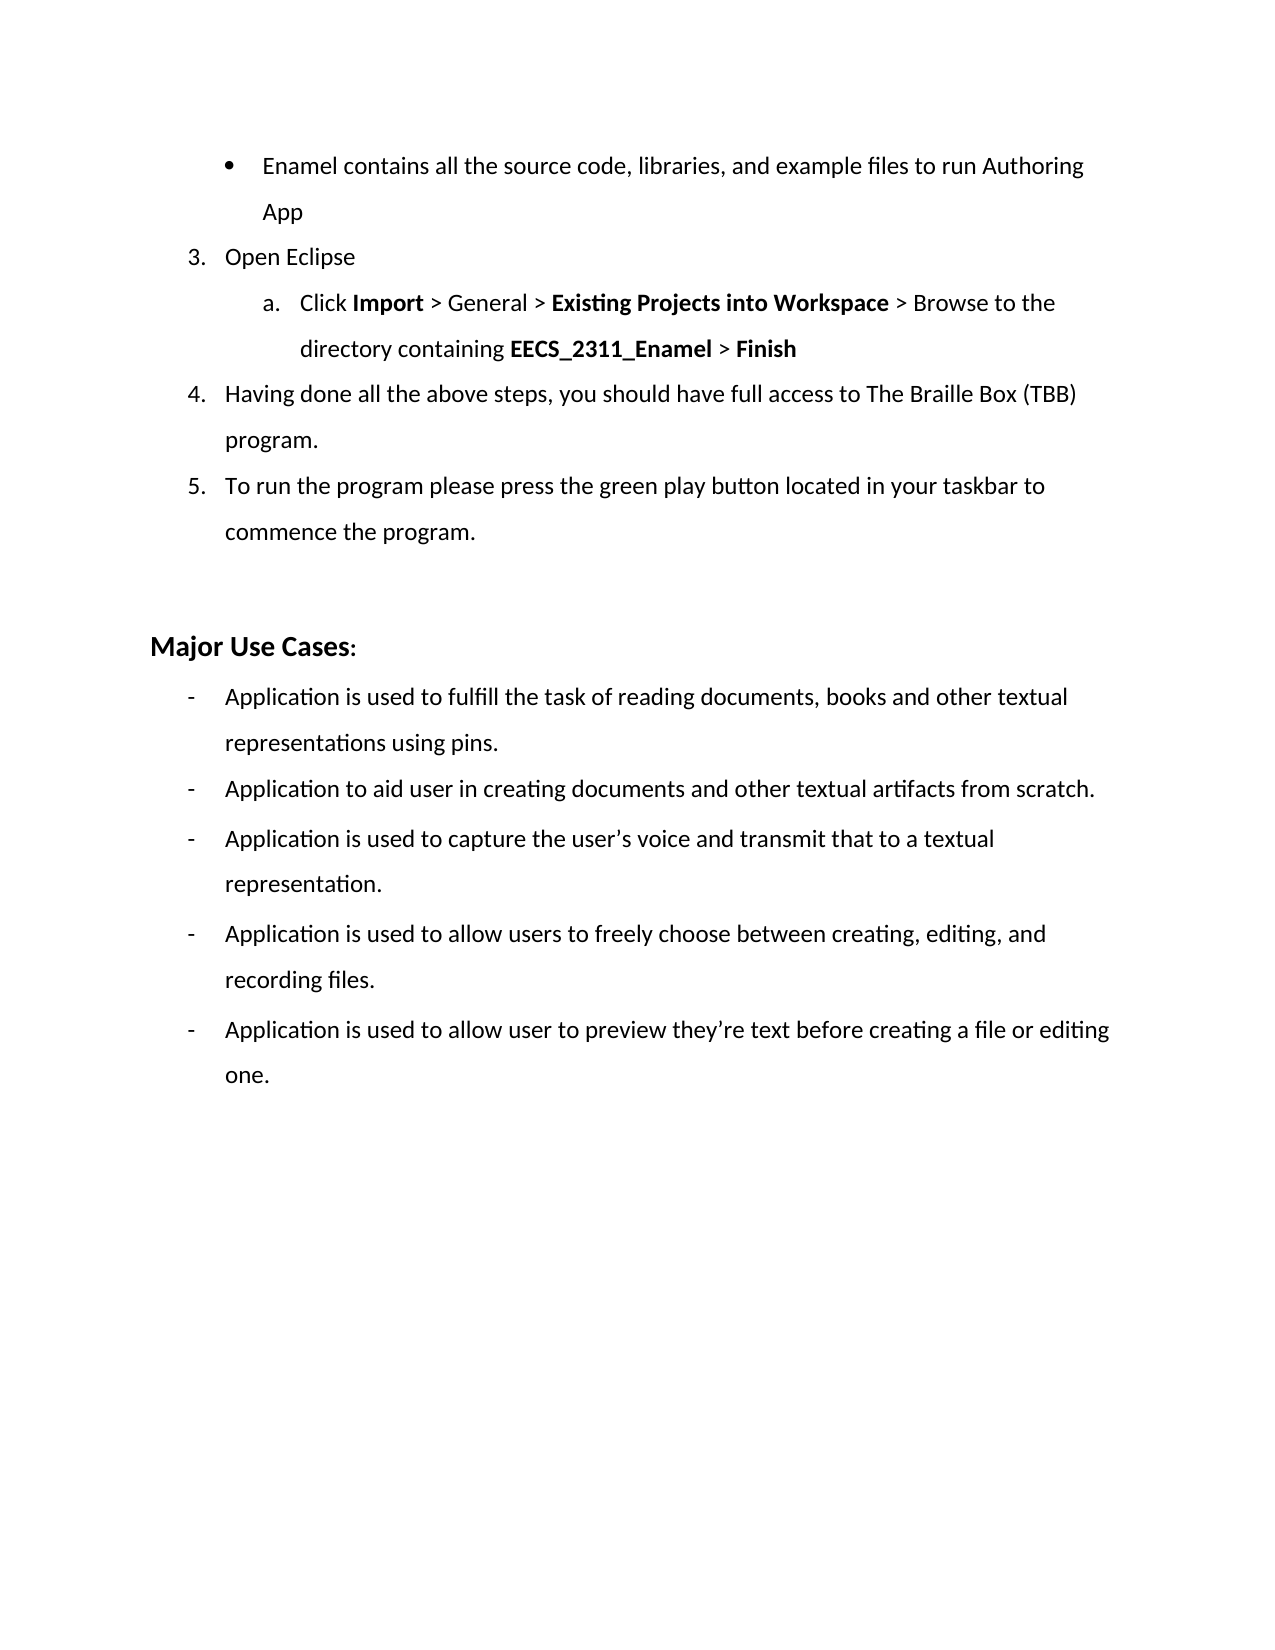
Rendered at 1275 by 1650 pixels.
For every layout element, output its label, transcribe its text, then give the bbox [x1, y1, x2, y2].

list Application to aid user in creating documents and other textual artifacts from scratch. [187, 773, 1120, 804]
list Having done all the above steps, you should have full access to The Braille Box (TBB) program. [187, 379, 1125, 455]
list Open Eclipse [187, 241, 1125, 272]
subtitle Major Use Cases: [150, 628, 1120, 664]
list Click Import > General > Existing Projects into Workspace > Browse to the directory containing EECS_2311_Enamel > Finish [262, 287, 1125, 363]
list Application is used to capture the user’s voice and transmit that to a textual representation. [187, 823, 1120, 899]
list Application is used to allow users to freely choose between creating, editing, and recording files. [187, 918, 1120, 994]
list Application is used to fulfill the task of reading documents, books and other textual representations using pins. [187, 681, 1120, 758]
list Enamel contains all the source code, libraries, and example files to run Authoring App [225, 150, 1125, 226]
list Application is used to allow user to preview they’re text before creating a file or editing one. [187, 1014, 1120, 1090]
list To run the program please press the green play button located in your taskbar to commence the program. [187, 470, 1125, 546]
